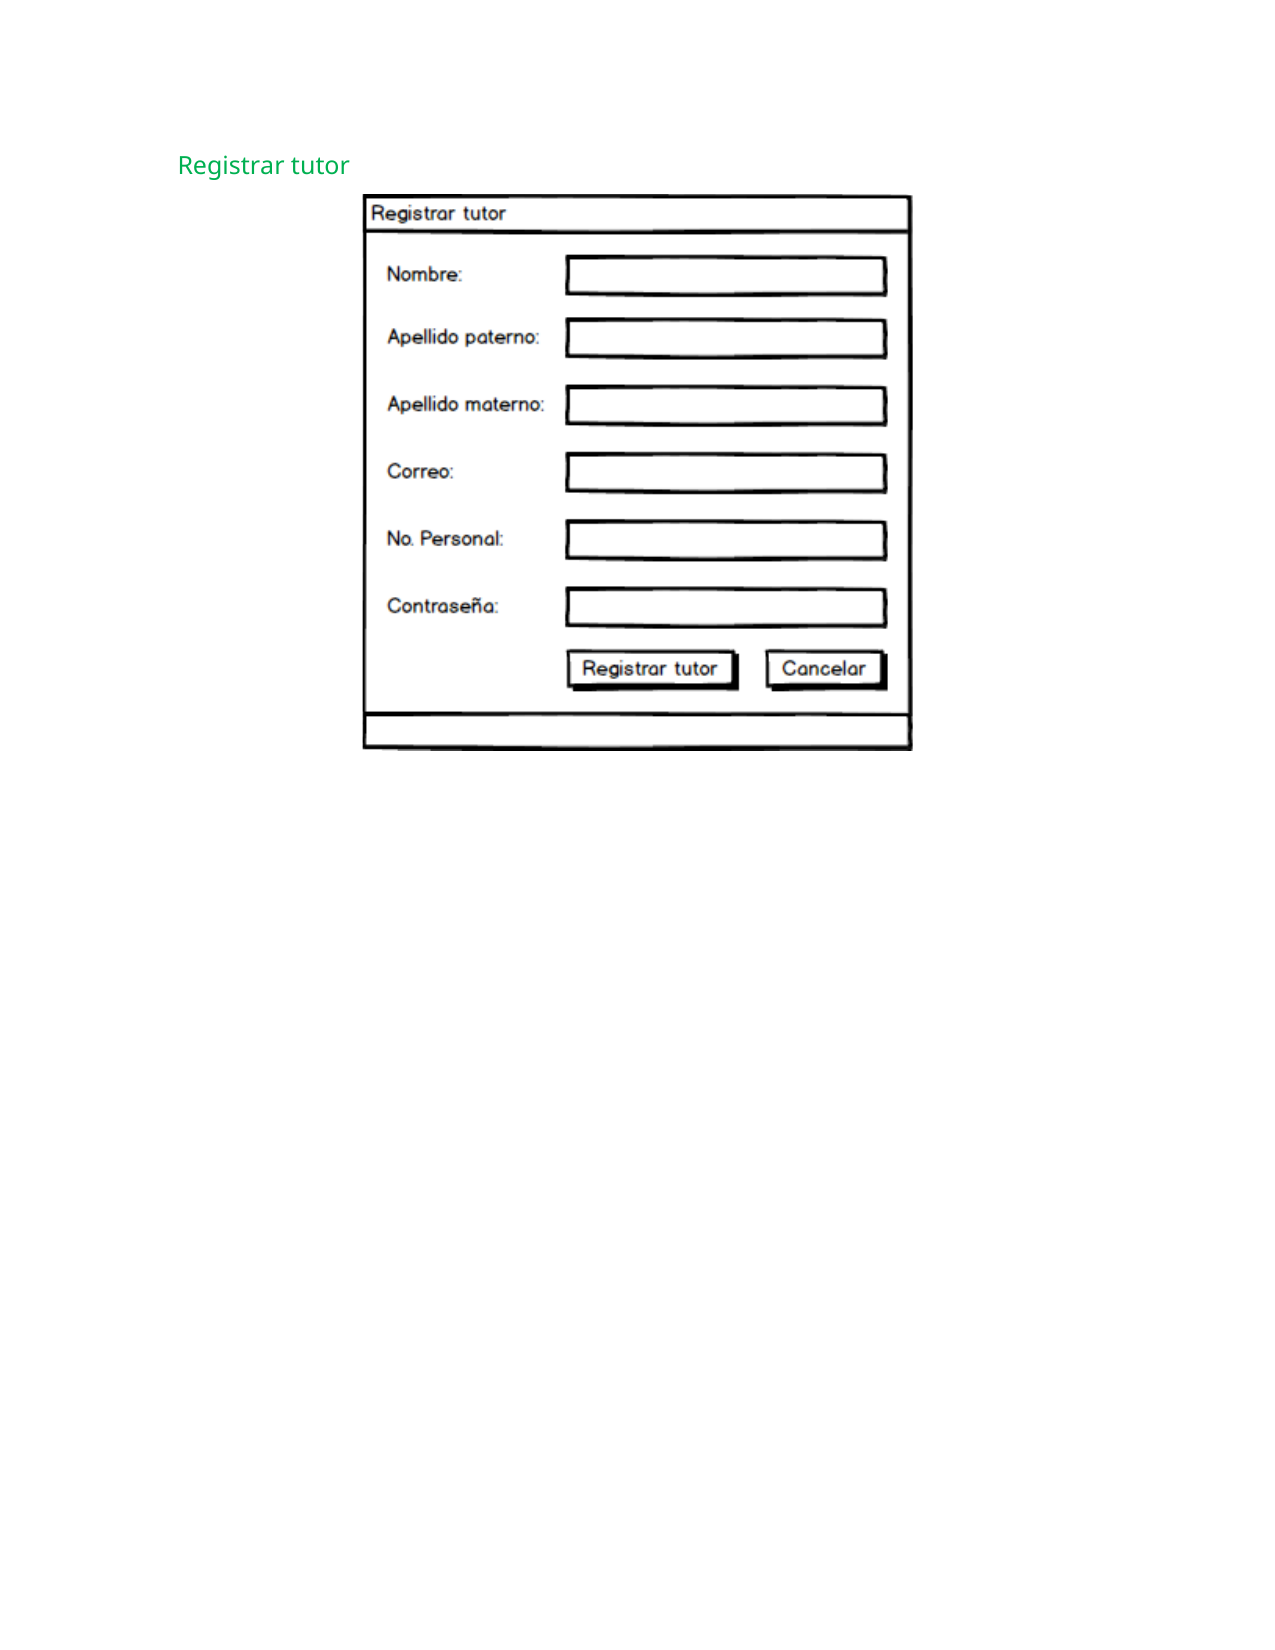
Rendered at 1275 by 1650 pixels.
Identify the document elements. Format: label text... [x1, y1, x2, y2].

picture [362, 194, 913, 751]
subtitle Registrar tutor [177, 148, 1098, 182]
